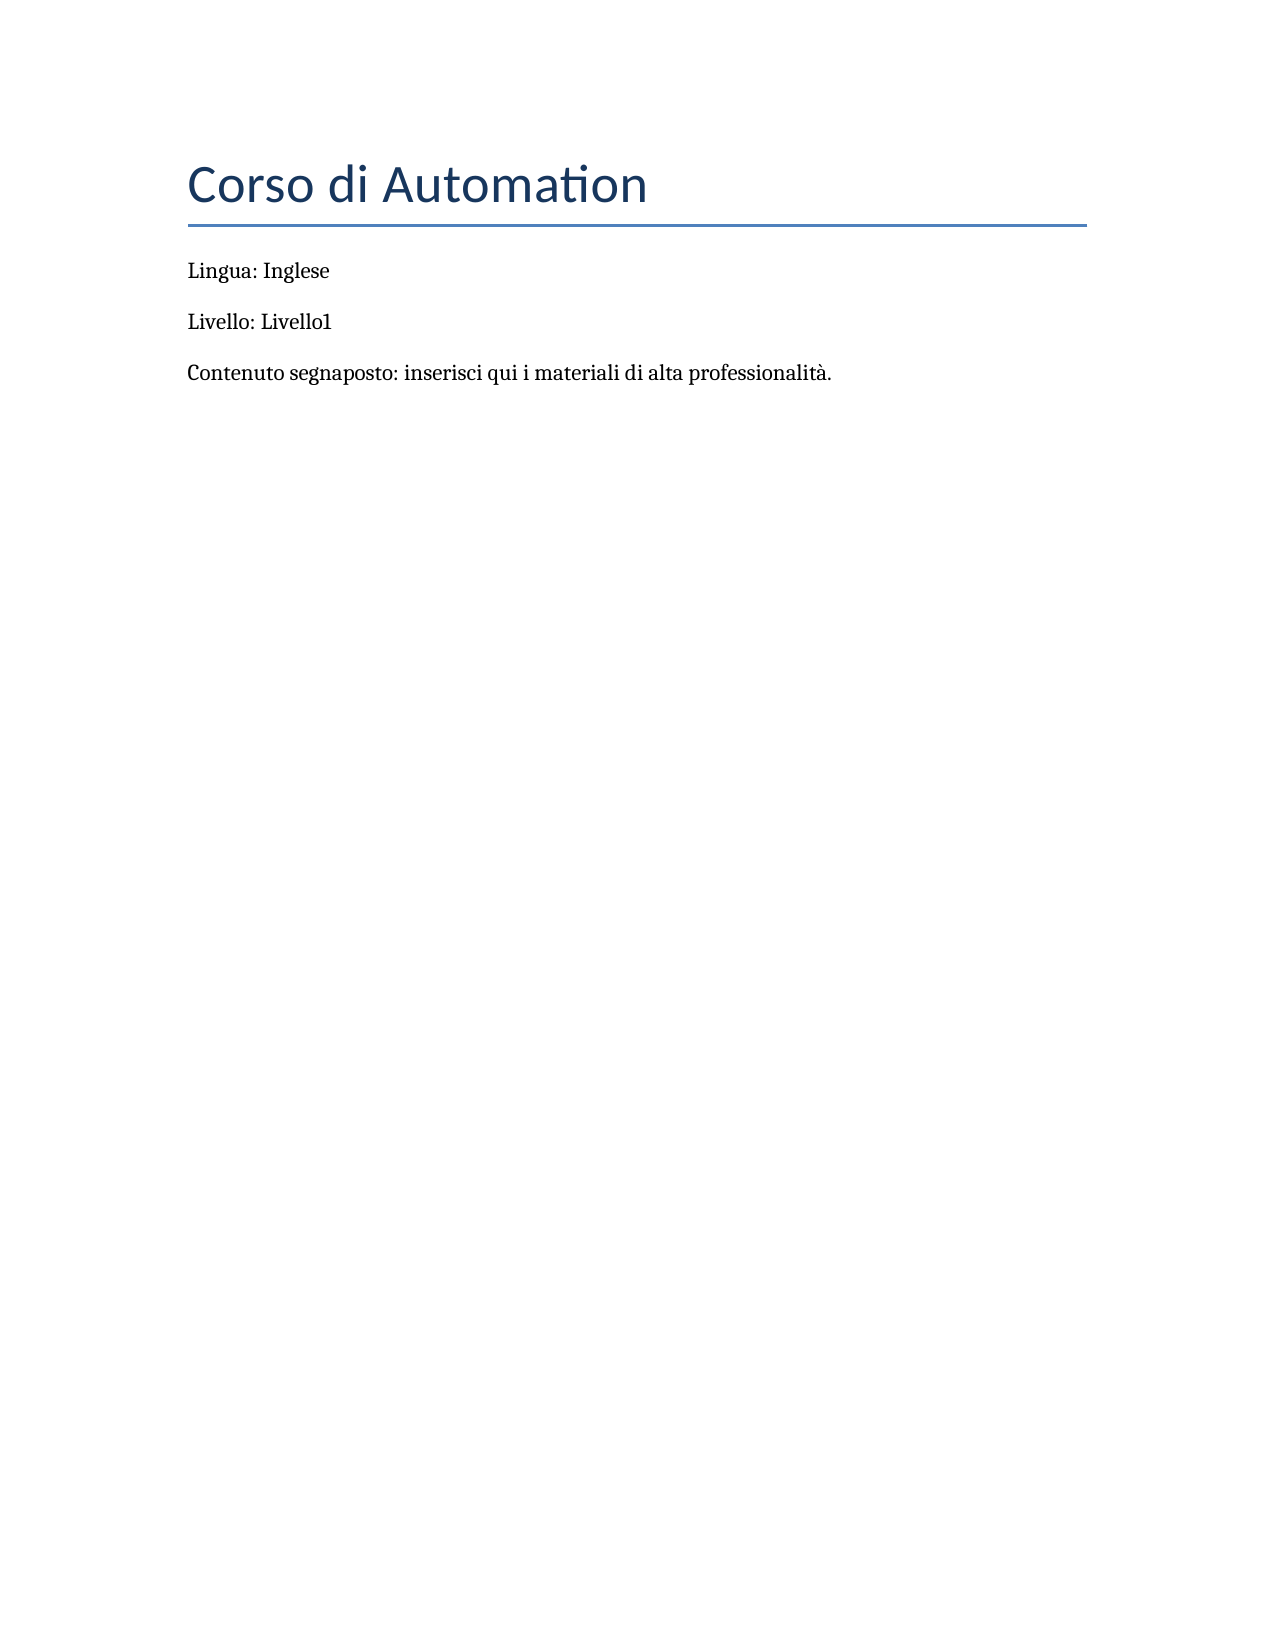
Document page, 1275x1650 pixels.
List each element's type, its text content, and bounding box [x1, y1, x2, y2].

text Contenuto segnaposto: inserisci qui i materiali di alta professionalità. [187, 360, 1087, 386]
title Corso di Automation [187, 150, 1087, 227]
text Lingua: Inglese [187, 258, 1087, 284]
text Livello: Livello1 [187, 309, 1087, 335]
